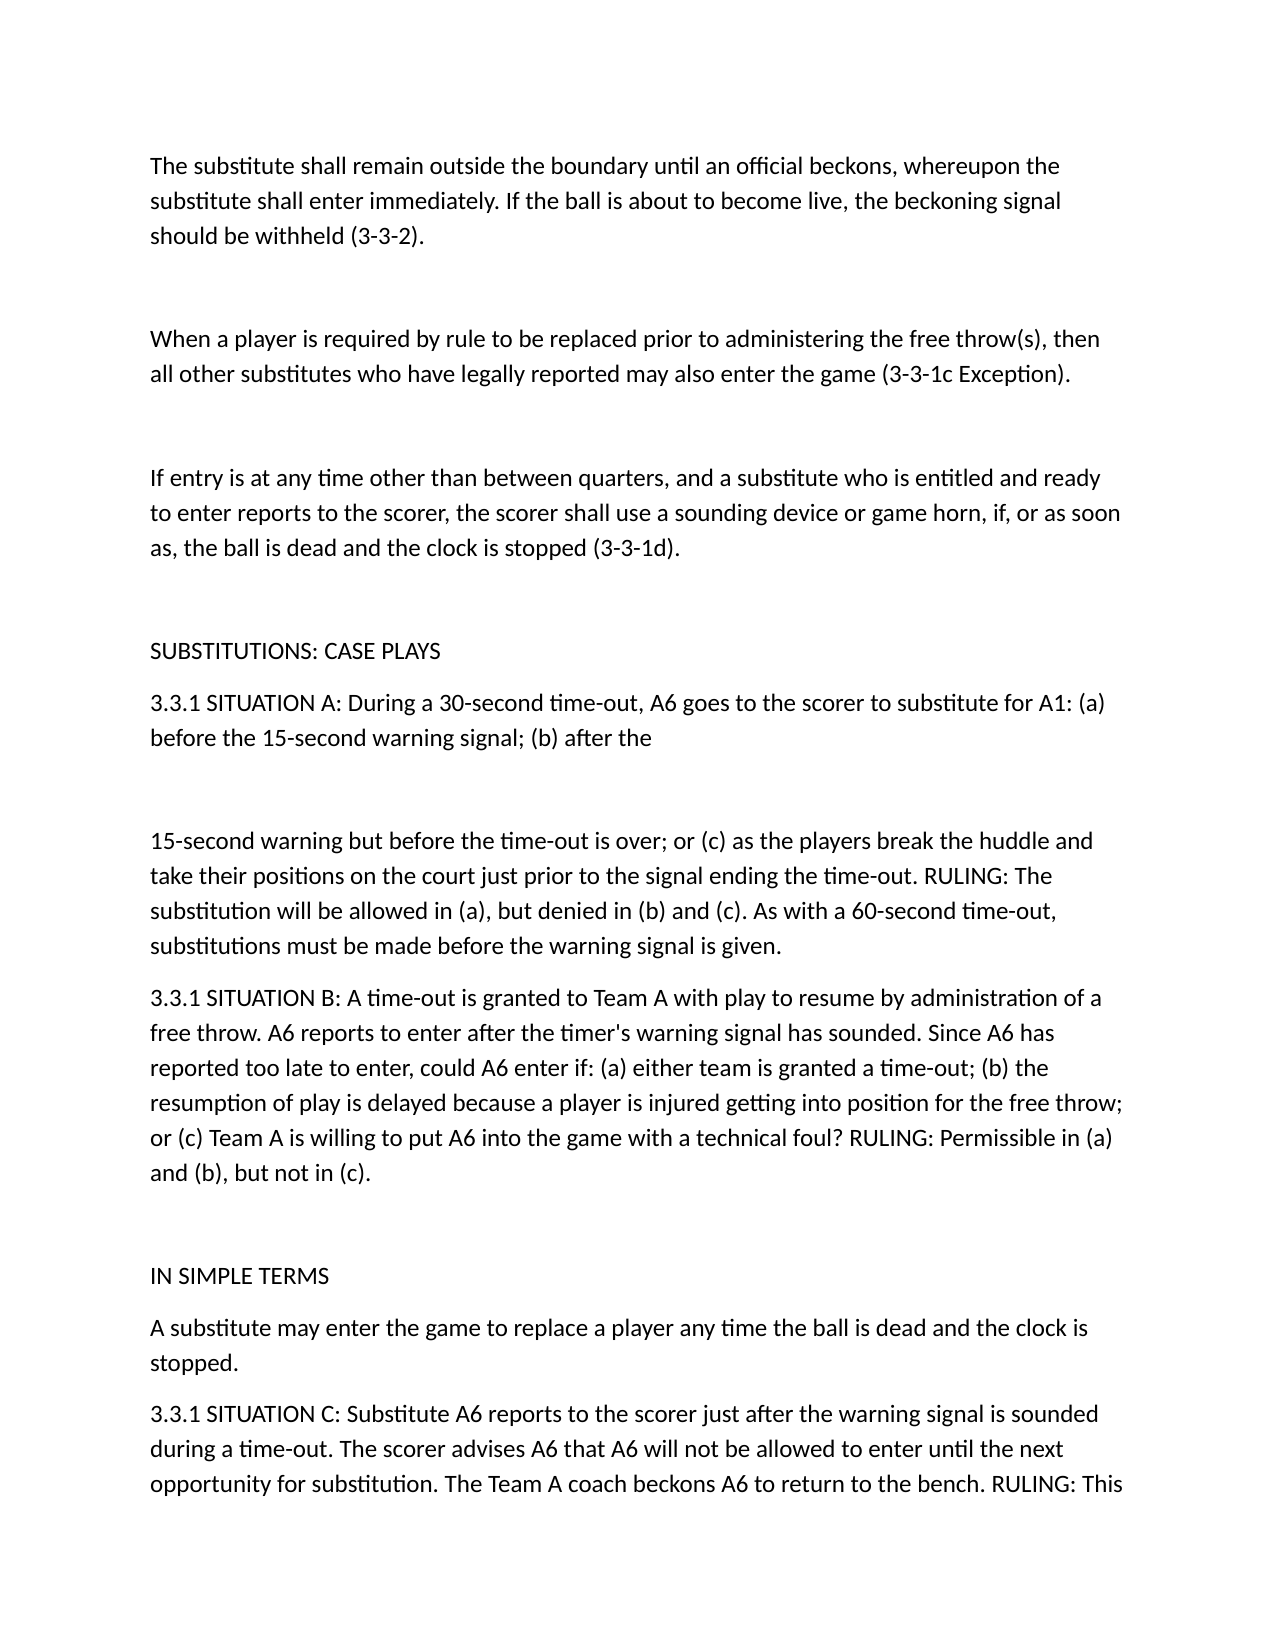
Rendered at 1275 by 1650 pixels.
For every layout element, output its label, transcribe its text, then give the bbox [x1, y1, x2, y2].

text 15-second warning but before the time-out is over; or (c) as the players break the huddle and take their positions on the court just prior to the signal ending the time-out. RULING: The substitution will be allowed in (a), but denied in (b) and (c). As with a 60-second time-out, substitutions must be made before the warning signal is given. [150, 825, 1125, 961]
text SUBSTITUTIONS: CASE PLAYS [150, 635, 1125, 666]
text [150, 1398, 1125, 1499]
text The substitute shall remain outside the boundary until an official beckons, whereupon the substitute shall enter immediately. If the ball is about to become live, the beckoning signal should be withheld (3-3-2). [150, 150, 1125, 251]
text A substitute may enter the game to replace a player any time the ball is dead and the clock is stopped. [150, 1312, 1125, 1377]
text 3.3.1 SITUATION B: A time-out is granted to Team A with play to resume by administration of a free throw. A6 reports to enter after the timer's warning signal has sounded. Since A6 has reported too late to enter, could A6 enter if: (a) either team is granted a time-out; (b) the resumption of play is delayed because a player is injured getting into position for the free throw; or (c) Team A is willing to put A6 into the game with a technical foul? RULING: Permissible in (a) and (b), but not in (c). [150, 982, 1125, 1187]
text When a player is required by rule to be replaced prior to administering the free throw(s), then all other substitutes who have legally reported may also enter the game (3-3-1c Exception). [150, 323, 1125, 389]
text If entry is at any time other than between quarters, and a substitute who is entitled and ready to enter reports to the scorer, the scorer shall use a sounding device or game horn, if, or as soon as, the ball is dead and the clock is stopped (3-3-1d). [150, 462, 1125, 562]
text IN SIMPLE TERMS [150, 1260, 1125, 1291]
text 3.3.1 SITUATION A: During a 30-second time-out, A6 goes to the scorer to substitute for A1: (a) before the 15-second warning signal; (b) after the [150, 687, 1125, 752]
